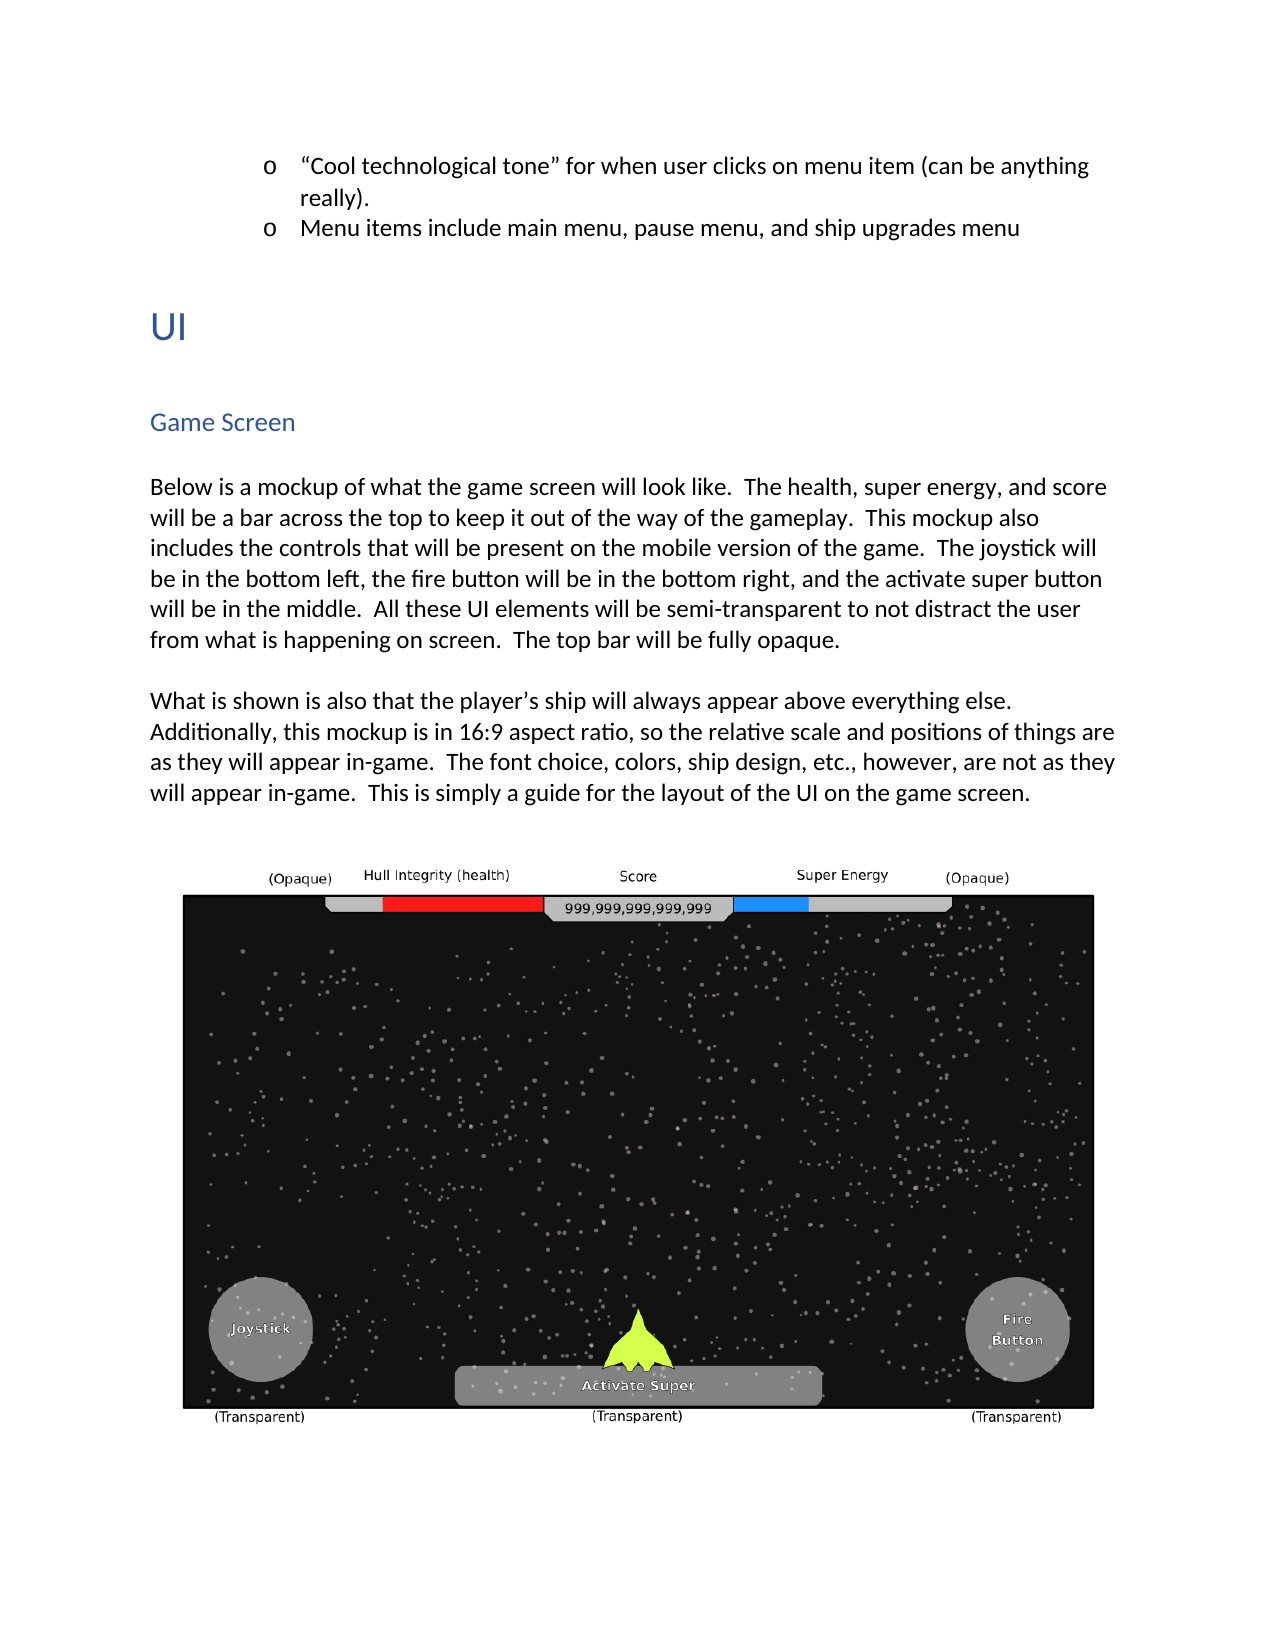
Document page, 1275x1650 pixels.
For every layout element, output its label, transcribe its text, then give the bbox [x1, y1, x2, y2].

text Below is a mockup of what the game screen will look like. The health, super energy, and score will be a bar across the top to keep it out of the way of the gameplay. This mockup also includes the controls that will be present on the mobile version of the game. The joystick will be in the bottom left, the fire button will be in the bottom right, and the activate super button will be in the middle. All these UI elements will be semi-transparent to not distract the user from what is happening on screen. The top bar will be fully opaque. [150, 471, 1125, 654]
list Menu items include main menu, pause menu, and ship upgrades menu [262, 212, 1125, 244]
subtitle Game Screen [150, 405, 1125, 438]
text What is shown is also that the player’s ship will always appear above everything else. Additionally, this mockup is in 16:9 aspect ratio, so the relative scale and positions of things are as they will appear in-game. The font choice, colors, ship design, etc., however, are not as they will appear in-game. This is simply a guide for the layout of the UI on the game screen. [150, 685, 1125, 807]
list “Cool technological tone” for when user clicks on menu item (can be anything really). [262, 150, 1125, 212]
picture [150, 837, 1125, 1456]
subtitle UI [150, 299, 1125, 350]
